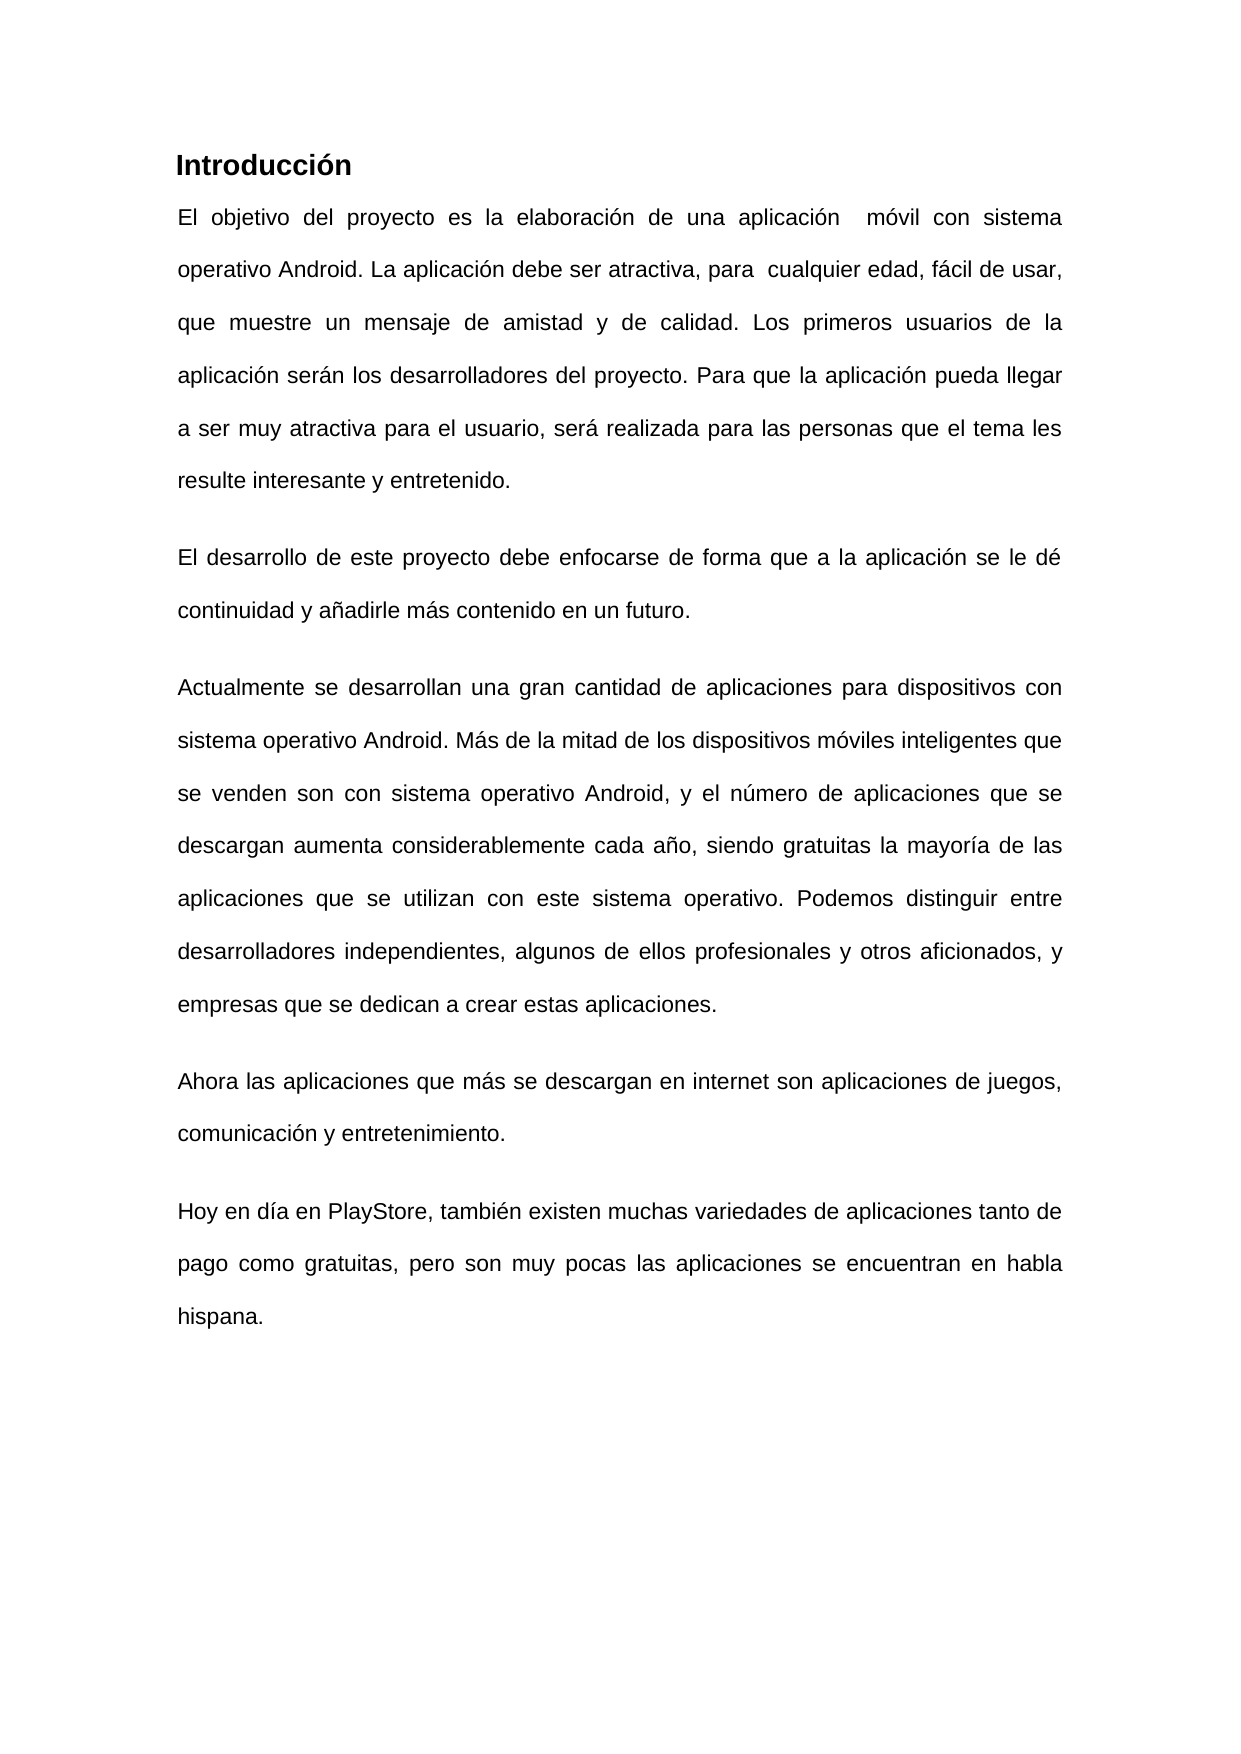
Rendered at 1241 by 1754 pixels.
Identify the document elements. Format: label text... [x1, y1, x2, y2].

subtitle Introducción [176, 148, 1064, 181]
text Ahora las aplicaciones que más se descargan en internet son aplicaciones de juegos, comunicación y entretenimiento. [177, 1068, 1063, 1147]
text Actualmente se desarrollan una gran cantidad de aplicaciones para dispositivos con sistema operativo Android. Más de la mitad de los dispositivos móviles inteligentes que se venden son con sistema operativo Android, y el número de aplicaciones que se descargan aumenta considerablemente cada año, siendo gratuitas la mayoría de las aplicaciones que se utilizan con este sistema operativo. Podemos distinguir entre desarrolladores independientes, algunos de ellos profesionales y otros aficionados, y empresas que se dedican a crear estas aplicaciones. [177, 674, 1063, 1017]
text Hoy en día en PlayStore, también existen muchas variedades de aplicaciones tanto de pago como gratuitas, pero son muy pocas las aplicaciones se encuentran en habla hispana. [177, 1198, 1063, 1329]
text El desarrollo de este proyecto debe enfocarse de forma que a la aplicación se le dé continuidad y añadirle más contenido en un futuro. [177, 544, 1063, 623]
text El objetivo del proyecto es la elaboración de una aplicación móvil con sistema operativo Android. La aplicación debe ser atractiva, para cualquier edad, fácil de usar, que muestre un mensaje de amistad y de calidad. Los primeros usuarios de la aplicación serán los desarrolladores del proyecto. Para que la aplicación pueda llegar a ser muy atractiva para el usuario, será realizada para las personas que el tema les resulte interesante y entretenido. [177, 204, 1063, 493]
